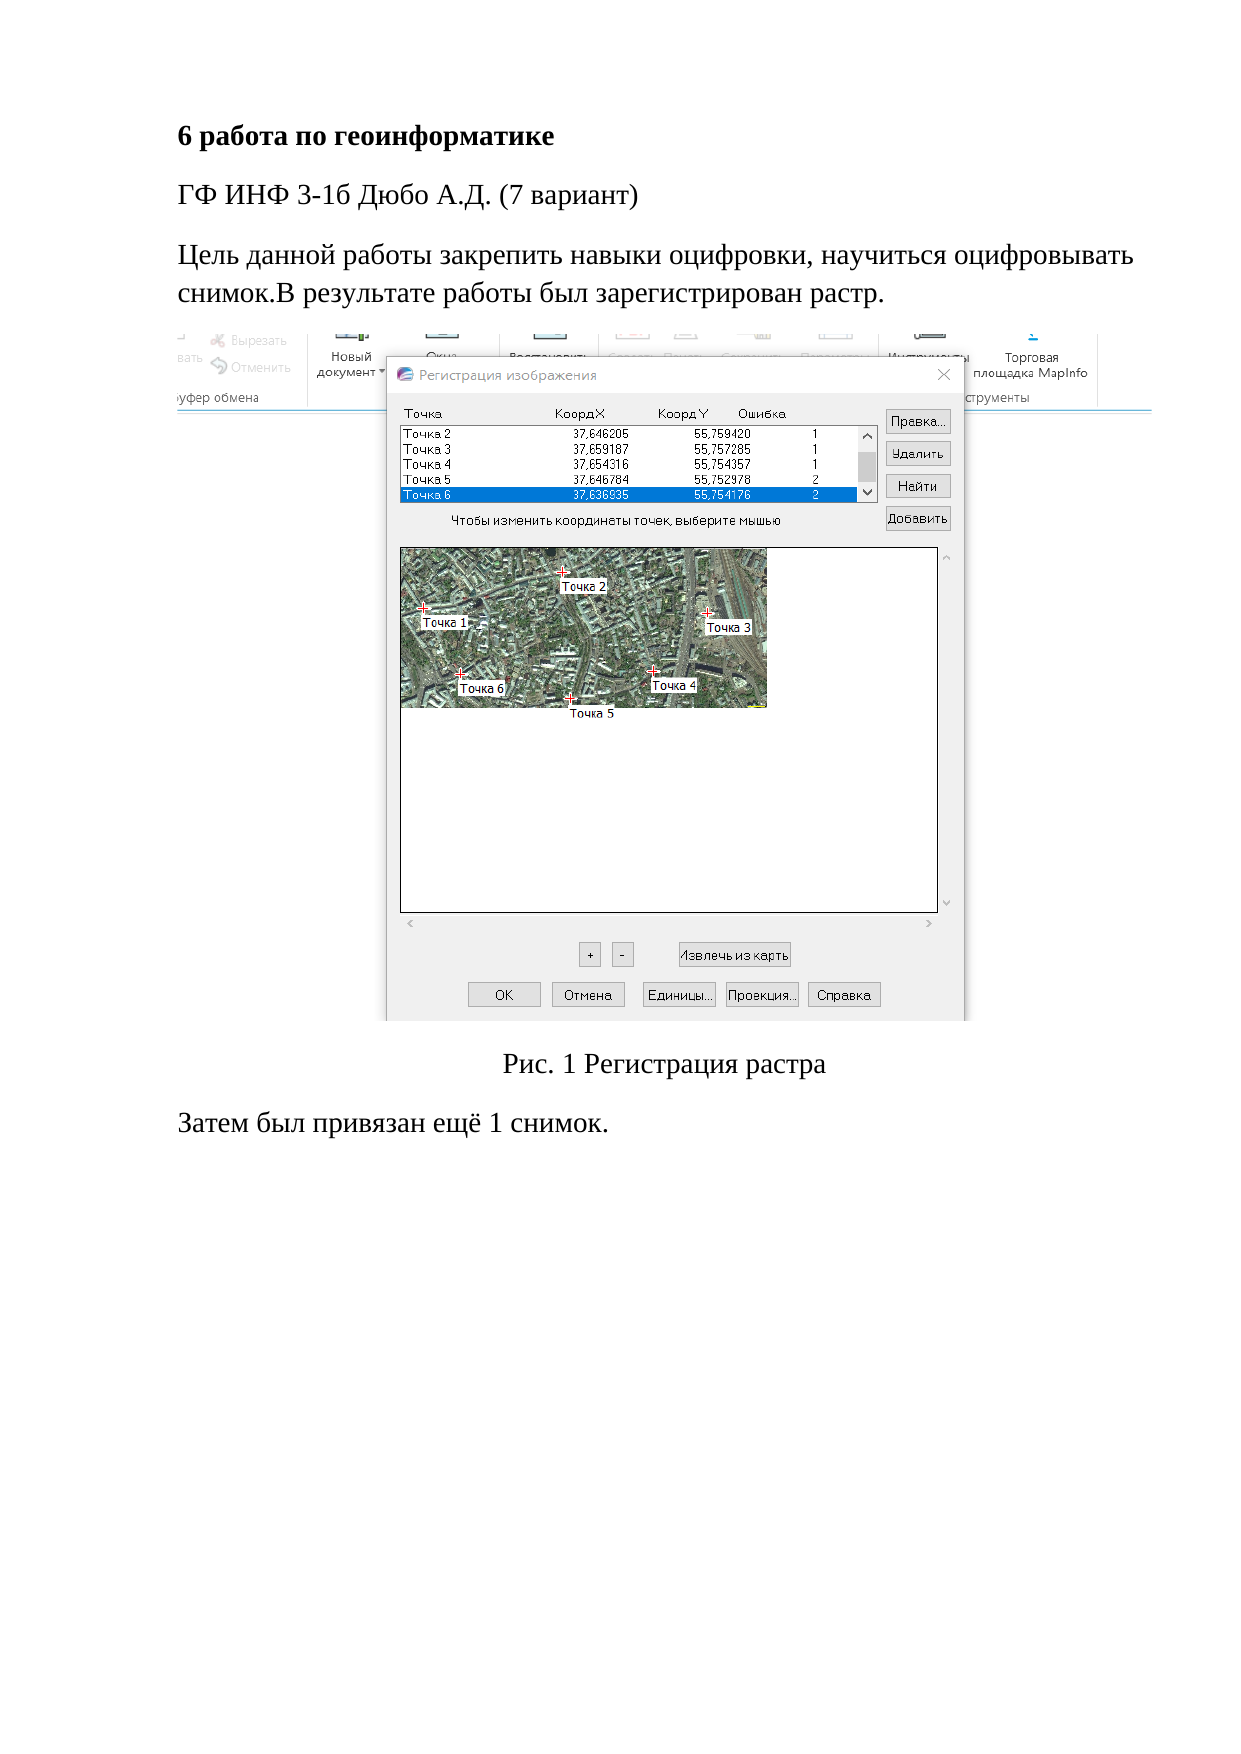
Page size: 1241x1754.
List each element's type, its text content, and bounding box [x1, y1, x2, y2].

text ГФ ИНФ 3-1б Дюбо А.Д. (7 вариант) [177, 177, 1152, 211]
picture [177, 334, 1152, 1021]
text Затем был привязан ещё 1 снимок. [177, 1105, 1152, 1139]
text 6 работа по геоинформатике [177, 118, 1152, 152]
text Рис. 1 Регистрация растра [177, 1046, 1152, 1079]
text Цель данной работы закрепить навыки оцифровки, научиться оцифровывать снимок.В результате работы был зарегистрирован растр. [177, 237, 1152, 309]
